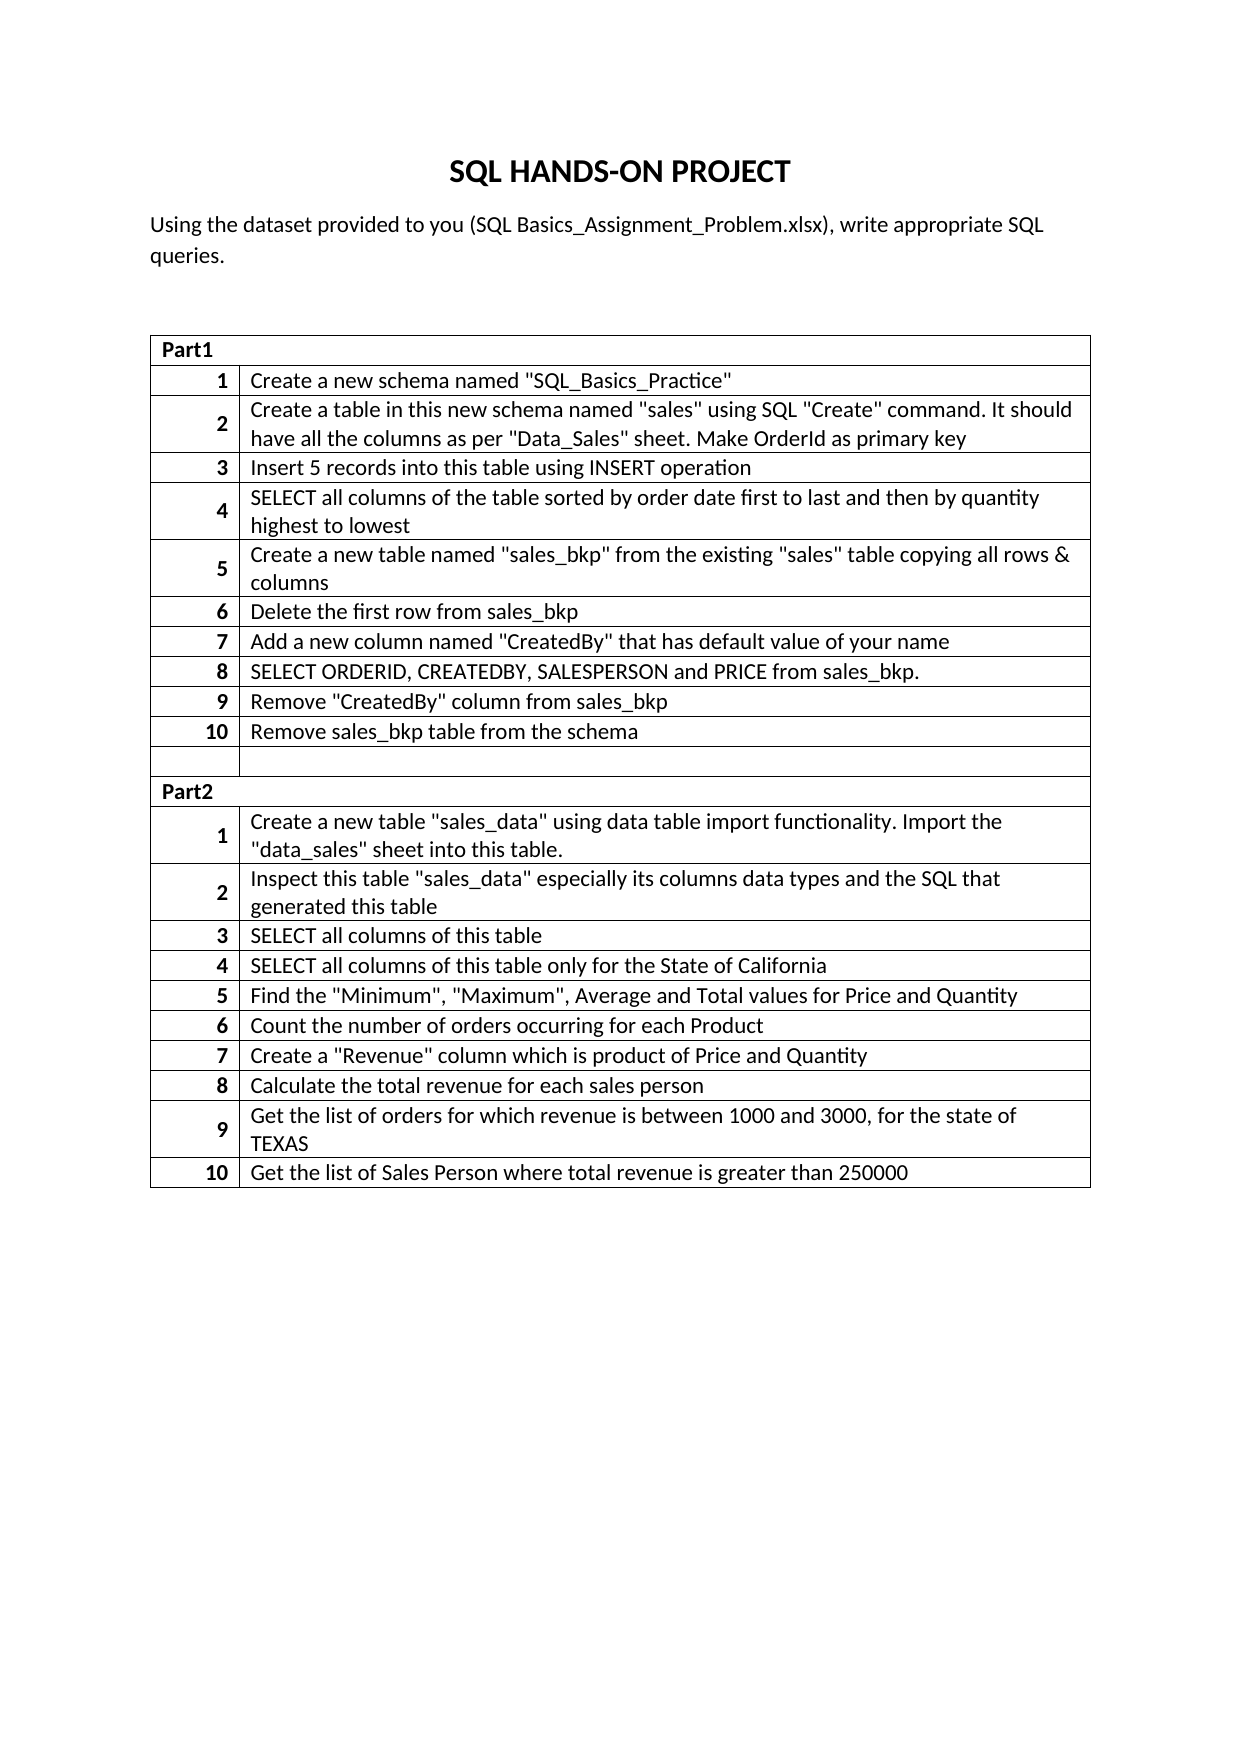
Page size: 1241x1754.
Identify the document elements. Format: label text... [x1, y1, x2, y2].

table_cell Delete the first row from sales_bkp [240, 597, 1090, 626]
table_cell 2 [151, 396, 239, 452]
table_cell 1 [151, 807, 239, 863]
table_cell SELECT all columns of this table only for the State of California [240, 951, 1090, 980]
text SQL HANDS-ON PROJECT [150, 150, 1090, 191]
table_cell 6 [151, 597, 239, 626]
table_cell 10 [151, 1158, 239, 1187]
table_cell 9 [151, 1101, 239, 1157]
table_cell 5 [151, 981, 239, 1010]
table_cell Get the list of orders for which revenue is between 1000 and 3000, for the state of TEXAS [240, 1101, 1090, 1157]
table_cell Find the "Minimum", "Maximum", Average and Total values for Price and Quantity [240, 981, 1090, 1010]
table_cell 8 [151, 657, 239, 686]
table_cell Create a "Revenue" column which is product of Price and Quantity [240, 1041, 1090, 1070]
table_cell [151, 747, 239, 776]
table_cell 4 [151, 951, 239, 980]
table_cell 9 [151, 687, 239, 716]
table_cell Create a new table "sales_data" using data table import functionality. Import the "data_sales" sheet into this table. [240, 807, 1090, 863]
table_cell Part2 [151, 777, 1090, 806]
table_cell 10 [151, 717, 239, 746]
table_cell [240, 747, 1090, 776]
table_cell 3 [151, 453, 239, 482]
table_cell Add a new column named "CreatedBy" that has default value of your name [240, 627, 1090, 656]
table_cell Create a new table named "sales_bkp" from the existing "sales" table copying all rows & columns [240, 540, 1090, 596]
table_cell 7 [151, 627, 239, 656]
table_cell 4 [151, 483, 239, 539]
table_cell Calculate the total revenue for each sales person [240, 1071, 1090, 1100]
table_cell 1 [151, 366, 239, 394]
table_cell Create a new schema named "SQL_Basics_Practice" [240, 366, 1090, 394]
text Using the dataset provided to you (SQL Basics_Assignment_Problem.xlsx), write appropriate SQL queries. [150, 211, 1090, 269]
table_cell Get the list of Sales Person where total revenue is greater than 250000 [240, 1158, 1090, 1187]
table_cell 2 [151, 864, 239, 920]
table_cell SELECT all columns of this table [240, 921, 1090, 950]
table_cell 5 [151, 540, 239, 596]
table_cell Inspect this table "sales_data" especially its columns data types and the SQL that generated this table [240, 864, 1090, 920]
table_cell SELECT all columns of the table sorted by order date first to last and then by quantity highest to lowest [240, 483, 1090, 539]
table_cell Create a table in this new schema named "sales" using SQL "Create" command. It should have all the columns as per "Data_Sales" sheet. Make OrderId as primary key [240, 396, 1090, 452]
table_cell SELECT ORDERID, CREATEDBY, SALESPERSON and PRICE from sales_bkp. [240, 657, 1090, 686]
table_cell Remove "CreatedBy" column from sales_bkp [240, 687, 1090, 716]
table_cell Remove sales_bkp table from the schema [240, 717, 1090, 746]
table_cell 6 [151, 1011, 239, 1040]
table_cell 8 [151, 1071, 239, 1100]
table_cell Count the number of orders occurring for each Product [240, 1011, 1090, 1040]
table_cell 3 [151, 921, 239, 950]
table_header Part1 [151, 336, 1090, 364]
table_cell 7 [151, 1041, 239, 1070]
table_cell Insert 5 records into this table using INSERT operation [240, 453, 1090, 482]
